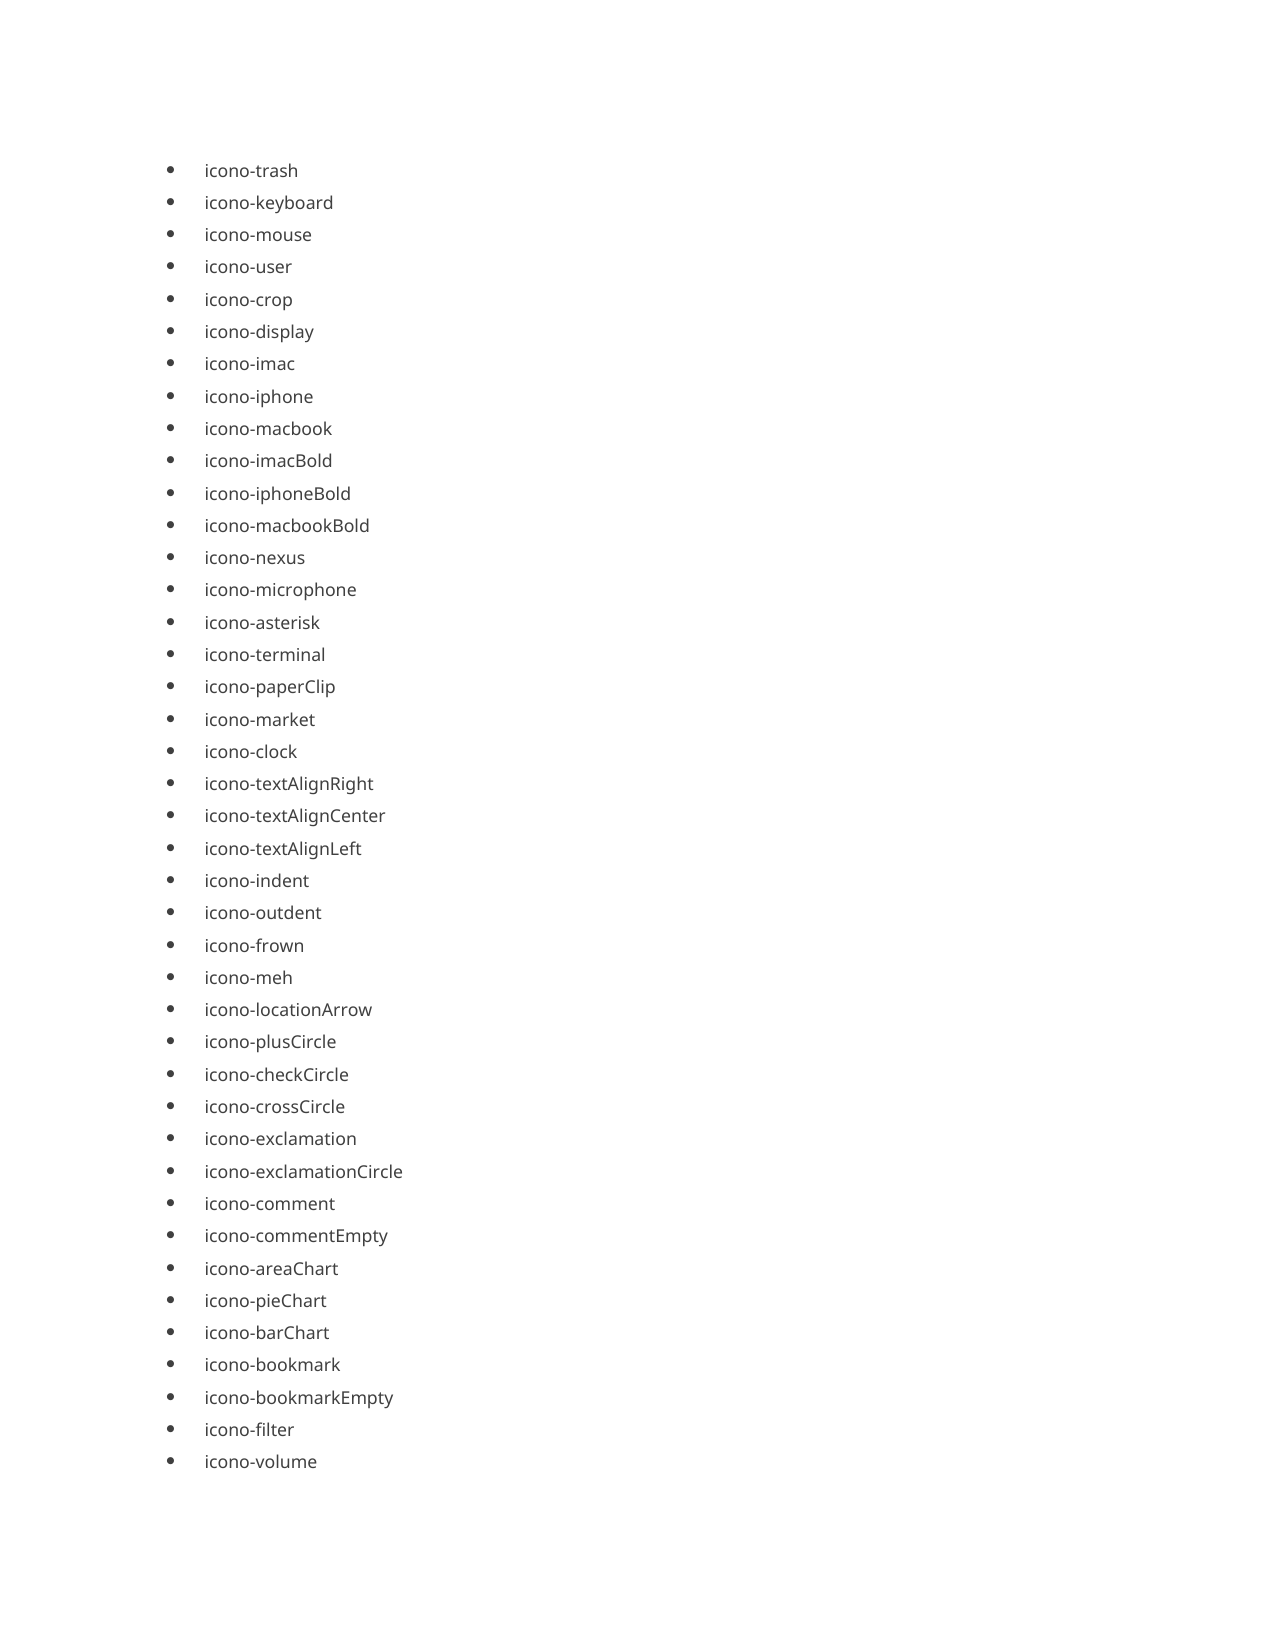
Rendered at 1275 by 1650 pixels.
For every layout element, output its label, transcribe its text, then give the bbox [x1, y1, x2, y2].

list icono-textAlignRight [167, 763, 1085, 796]
list icono-frown [167, 925, 1085, 957]
list icono-macbook [167, 408, 1085, 441]
list icono-nexus [167, 537, 1085, 570]
list icono-volume [167, 1442, 1085, 1474]
list icono-user [167, 247, 1085, 279]
list icono-imacBold [167, 441, 1085, 473]
list icono-iphoneBold [167, 473, 1085, 505]
list icono-iphone [167, 376, 1085, 408]
list icono-indent [167, 860, 1085, 893]
list icono-bookmarkEmpty [167, 1377, 1085, 1409]
list icono-pieChart [167, 1280, 1085, 1312]
list icono-macbookBold [167, 505, 1085, 537]
list icono-comment [167, 1183, 1085, 1216]
list icono-areaChart [167, 1248, 1085, 1280]
list icono-crop [167, 279, 1085, 311]
list icono-crossCircle [167, 1086, 1085, 1119]
list icono-market [167, 699, 1085, 731]
list icono-paperClip [167, 667, 1085, 699]
list icono-terminal [167, 634, 1085, 667]
list icono-asterisk [167, 602, 1085, 634]
list icono-imac [167, 344, 1085, 376]
list icono-clock [167, 731, 1085, 763]
list icono-mouse [167, 214, 1085, 247]
list icono-microphone [167, 570, 1085, 602]
list icono-checkCircle [167, 1054, 1085, 1086]
list icono-filter [167, 1409, 1085, 1442]
list icono-trash [167, 150, 1085, 182]
list icono-textAlignCenter [167, 796, 1085, 828]
list icono-keyboard [167, 182, 1085, 214]
list icono-commentEmpty [167, 1216, 1085, 1248]
list icono-locationArrow [167, 989, 1085, 1022]
list icono-barChart [167, 1312, 1085, 1345]
list icono-plusCircle [167, 1022, 1085, 1054]
list icono-exclamationCircle [167, 1151, 1085, 1183]
list icono-textAlignLeft [167, 828, 1085, 860]
list icono-display [167, 311, 1085, 344]
list icono-outdent [167, 893, 1085, 925]
list icono-exclamation [167, 1119, 1085, 1151]
list icono-bookmark [167, 1345, 1085, 1377]
list icono-meh [167, 957, 1085, 989]
